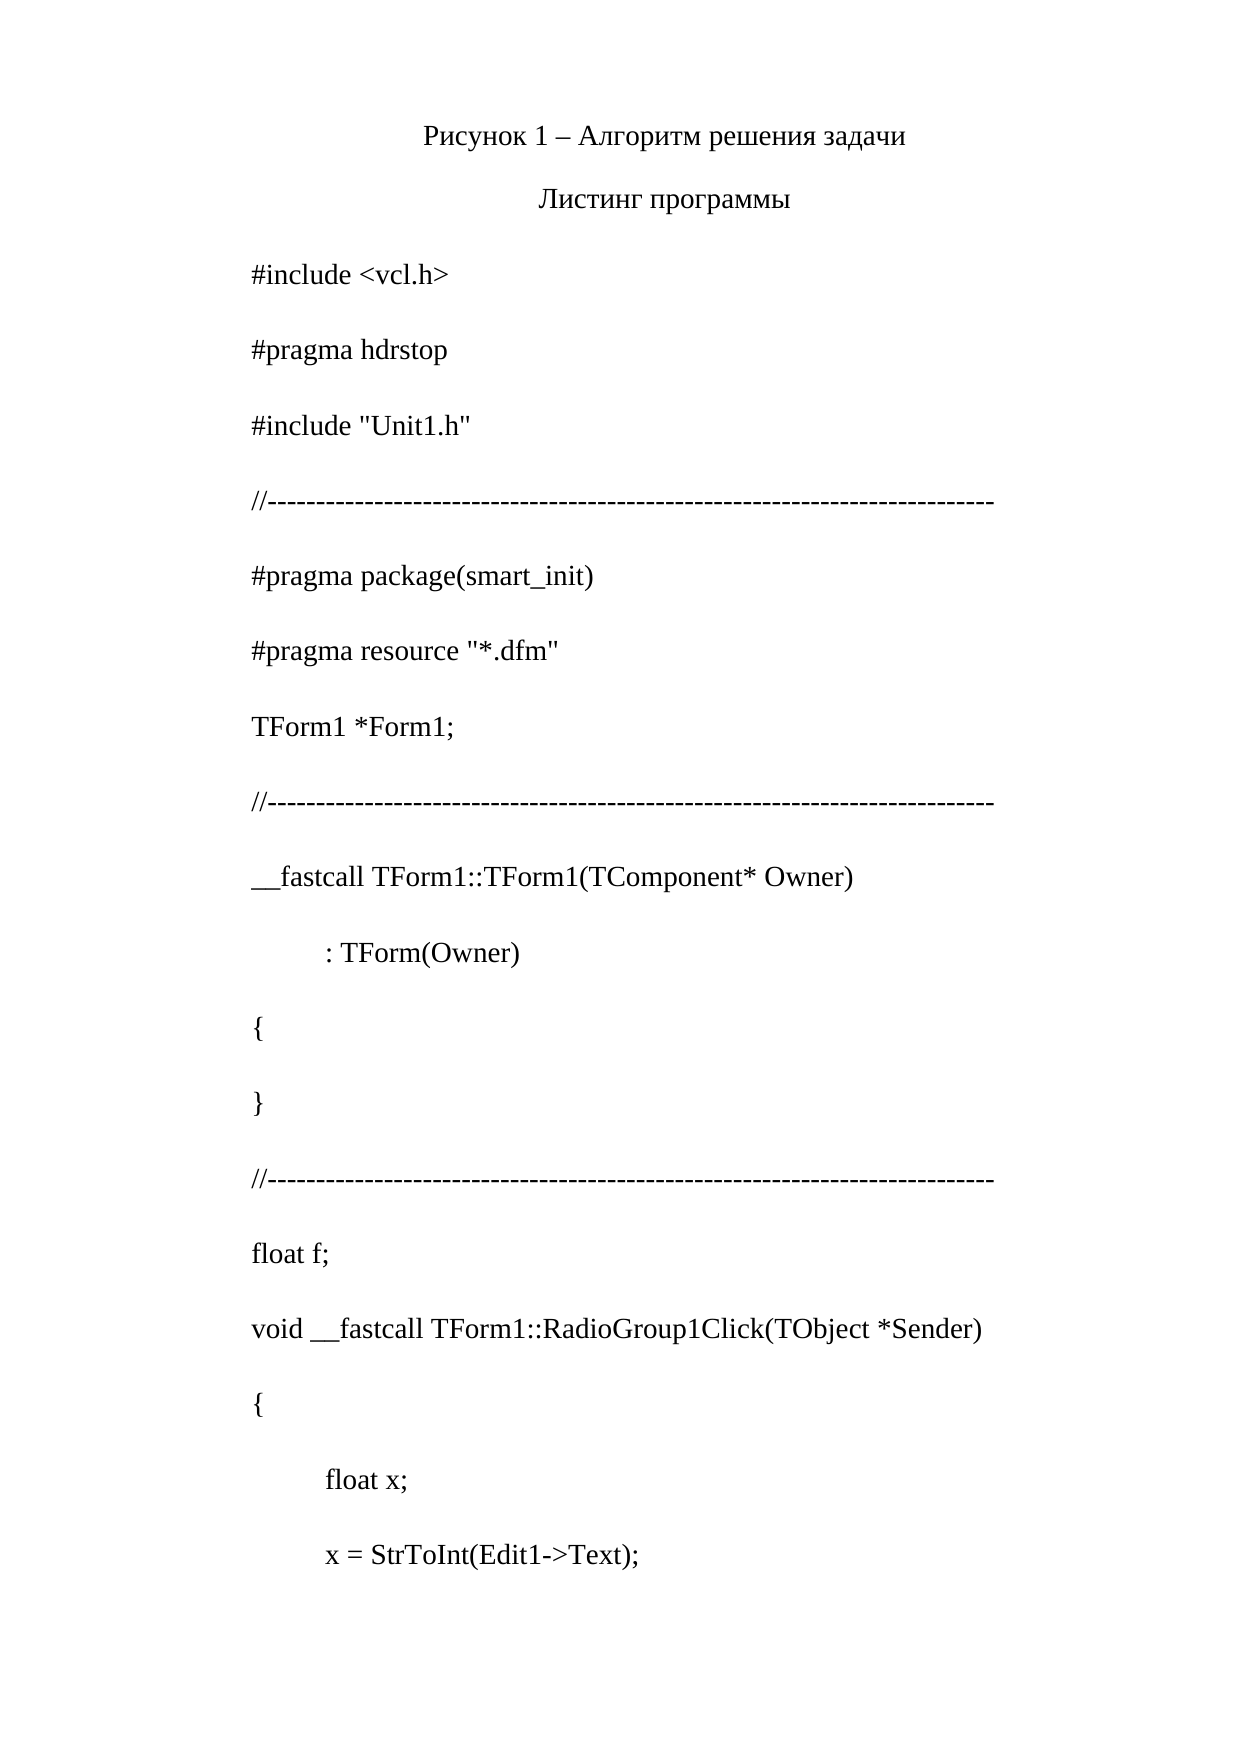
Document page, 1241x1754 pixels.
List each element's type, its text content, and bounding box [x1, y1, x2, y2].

text TForm1 *Form1; [177, 709, 1152, 742]
text //--------------------------------------------------------------------------- [177, 784, 1152, 818]
text void __fastcall TForm1::RadioGroup1Click(TObject *Sender) [177, 1311, 1152, 1345]
list Листинг программы [177, 182, 1152, 215]
text float x; [177, 1462, 1152, 1496]
text { [177, 1387, 1152, 1420]
text float f; [177, 1236, 1152, 1269]
text { [177, 1010, 1152, 1044]
text : TForm(Owner) [177, 935, 1152, 968]
text x = StrToInt(Edit1->Text); [177, 1537, 1152, 1571]
text #pragma resource "*.dfm" [177, 633, 1152, 667]
text #pragma hdrstop [177, 332, 1152, 366]
text } [177, 1085, 1152, 1119]
text __fastcall TForm1::TForm1(TComponent* Owner) [177, 859, 1152, 893]
text //--------------------------------------------------------------------------- [177, 1161, 1152, 1194]
text #include <vcl.h> [177, 257, 1152, 291]
text Рисунок 1 – Алгоритм решения задачи [177, 118, 1152, 152]
text //--------------------------------------------------------------------------- [177, 483, 1152, 516]
text #include "Unit1.h" [177, 408, 1152, 441]
text #pragma package(smart_init) [177, 558, 1152, 592]
